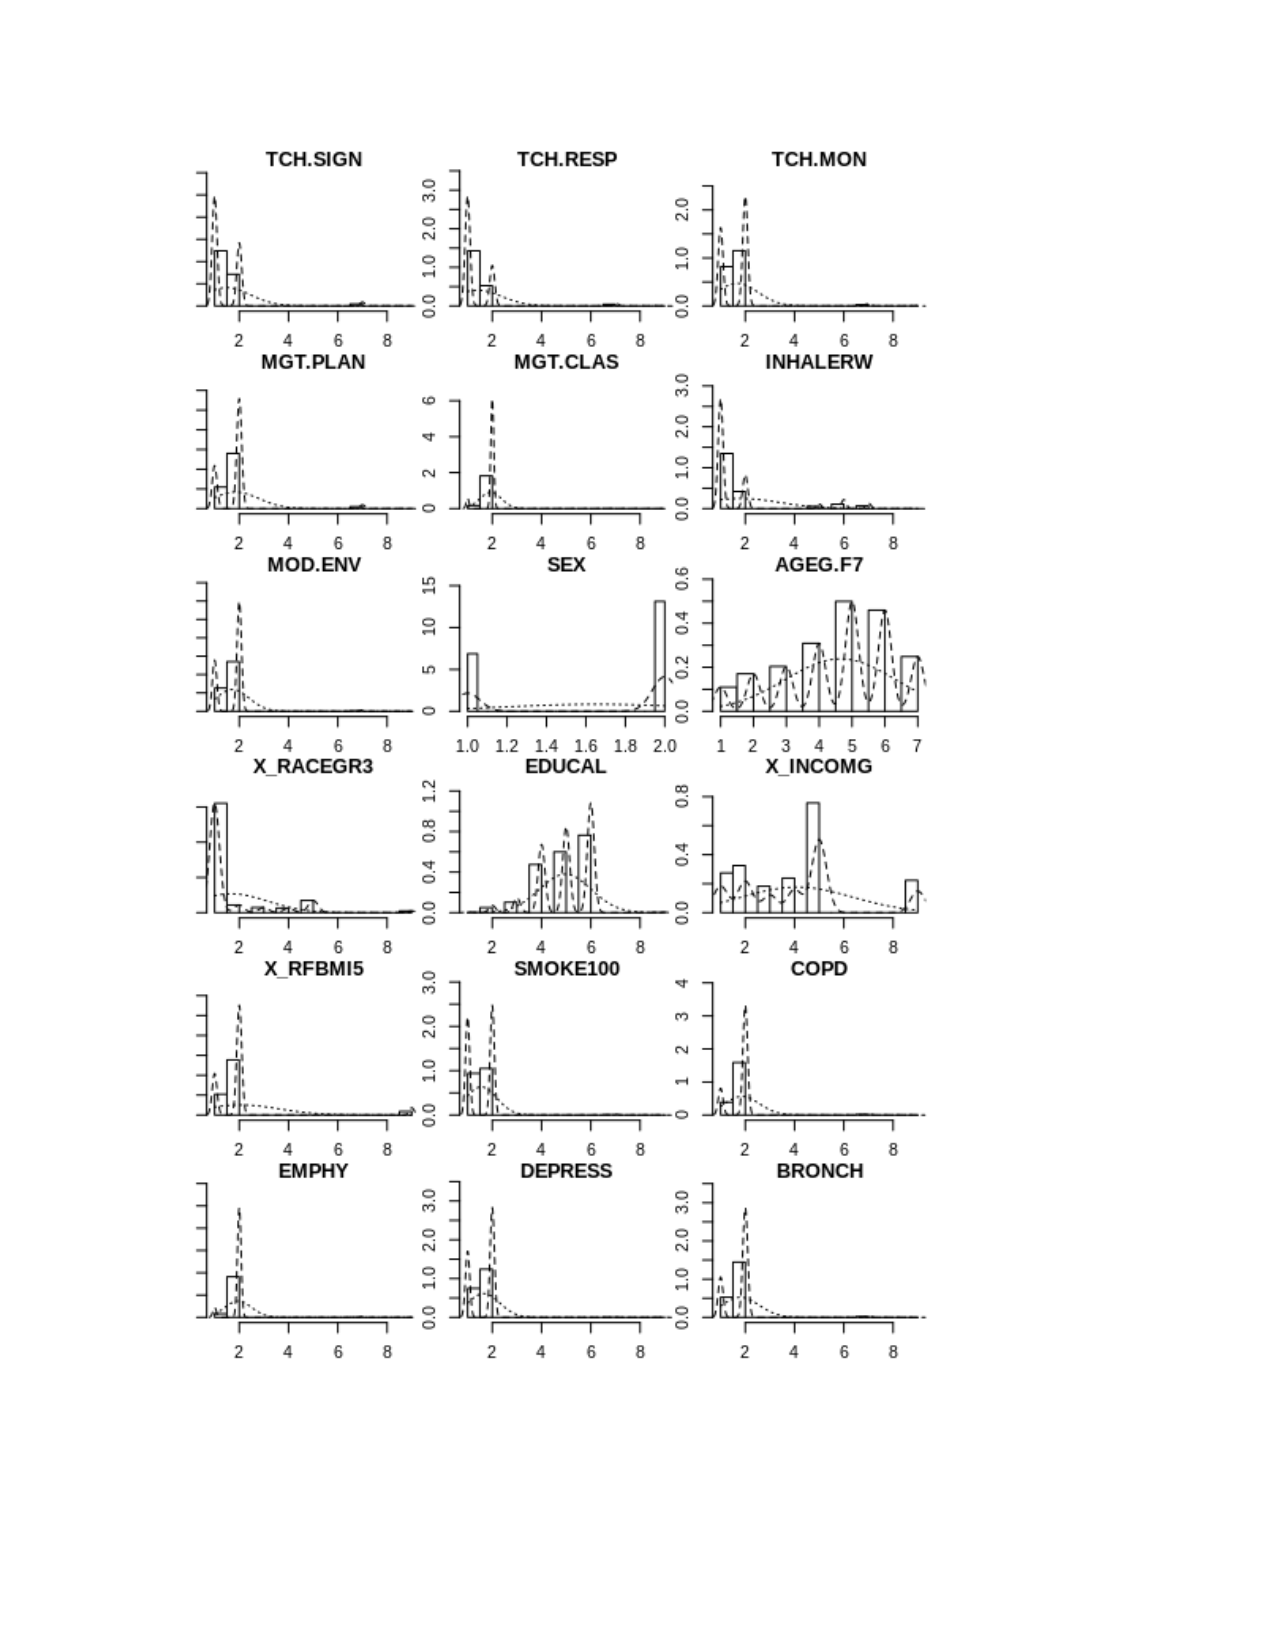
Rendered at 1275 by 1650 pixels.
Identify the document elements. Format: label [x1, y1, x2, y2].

picture [187, 150, 946, 1363]
